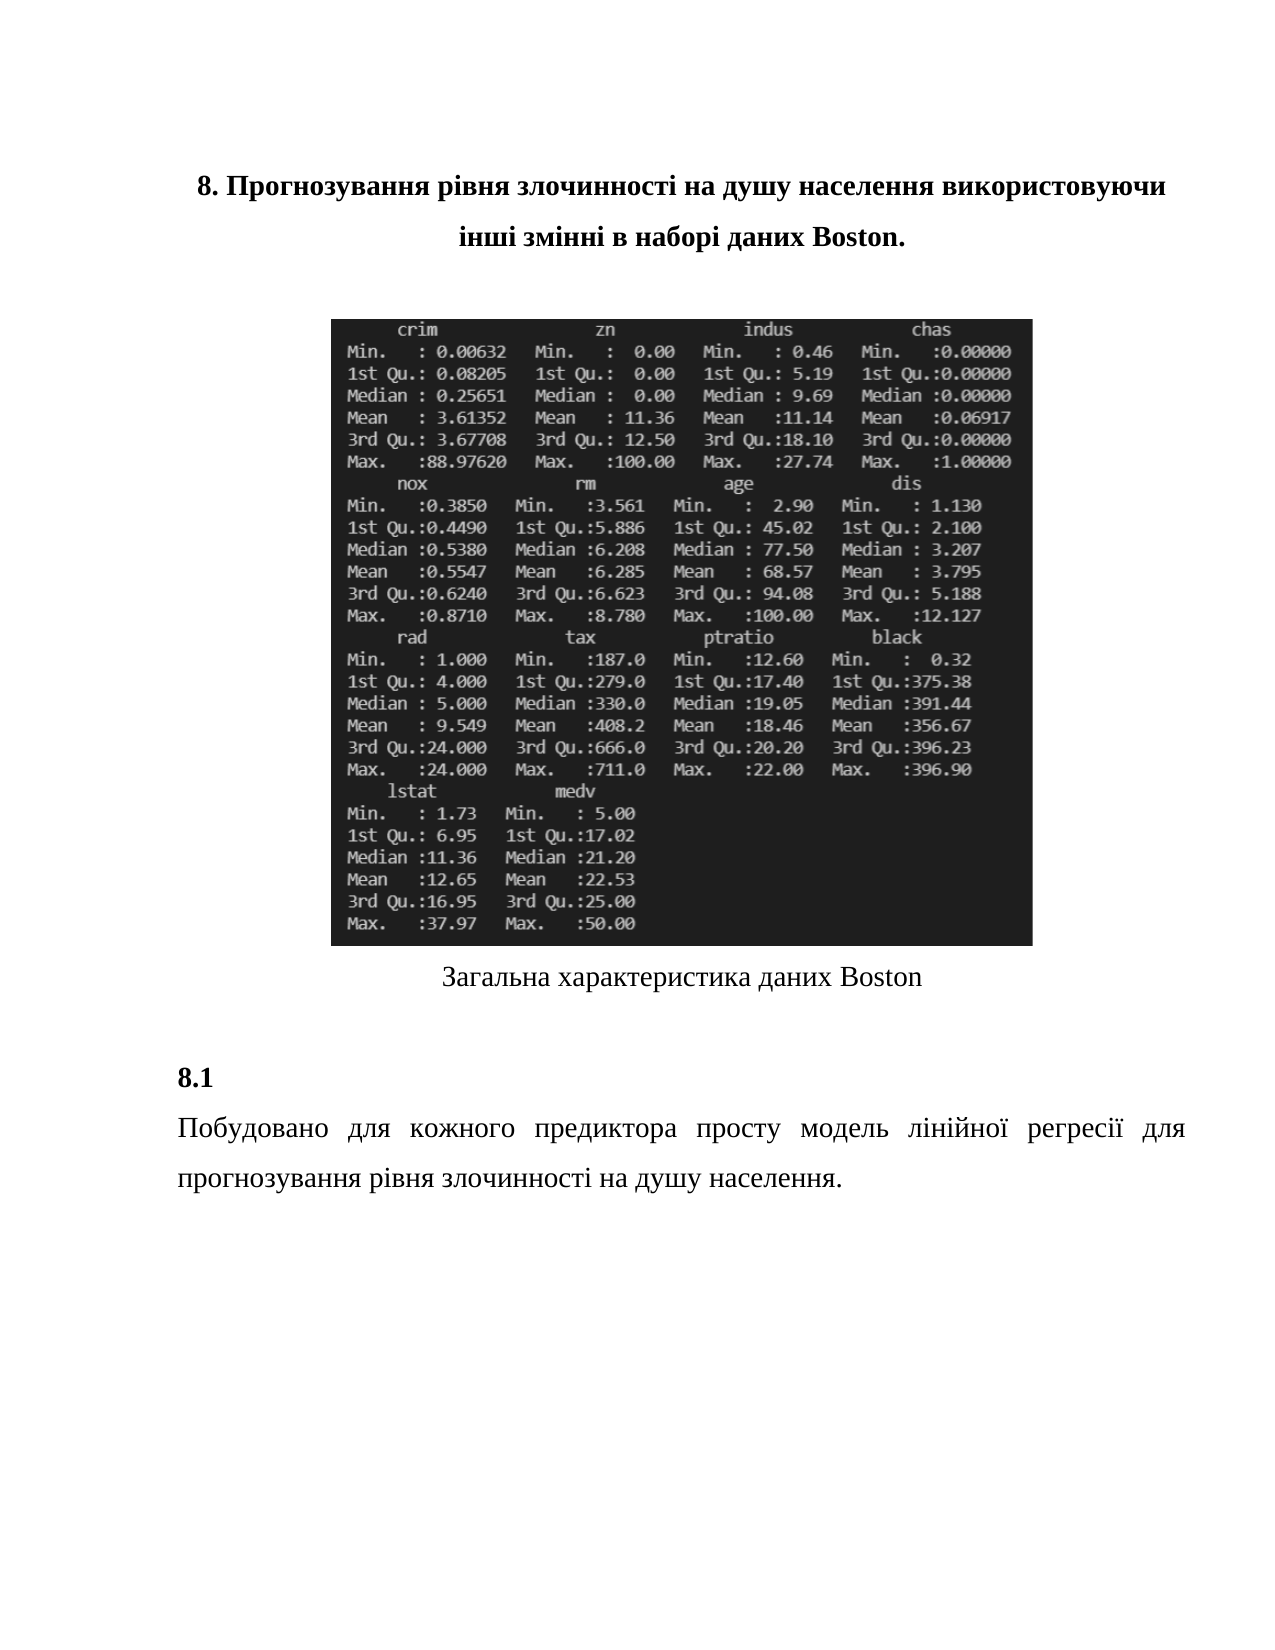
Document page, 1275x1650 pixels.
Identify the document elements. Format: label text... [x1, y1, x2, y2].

text 8. Прогнозування рівня злочинності на душу населення використовуючи інші змінні в наборі даних Boston. [177, 168, 1186, 252]
text Побудовано для кожного предиктора просту модель лінійної регресії для прогнозування рівня злочинності на душу населення. [177, 1110, 1186, 1194]
picture [331, 319, 1033, 946]
text Загальна характеристика даних Boston [177, 959, 1186, 993]
text 8.1 [177, 1060, 1186, 1093]
